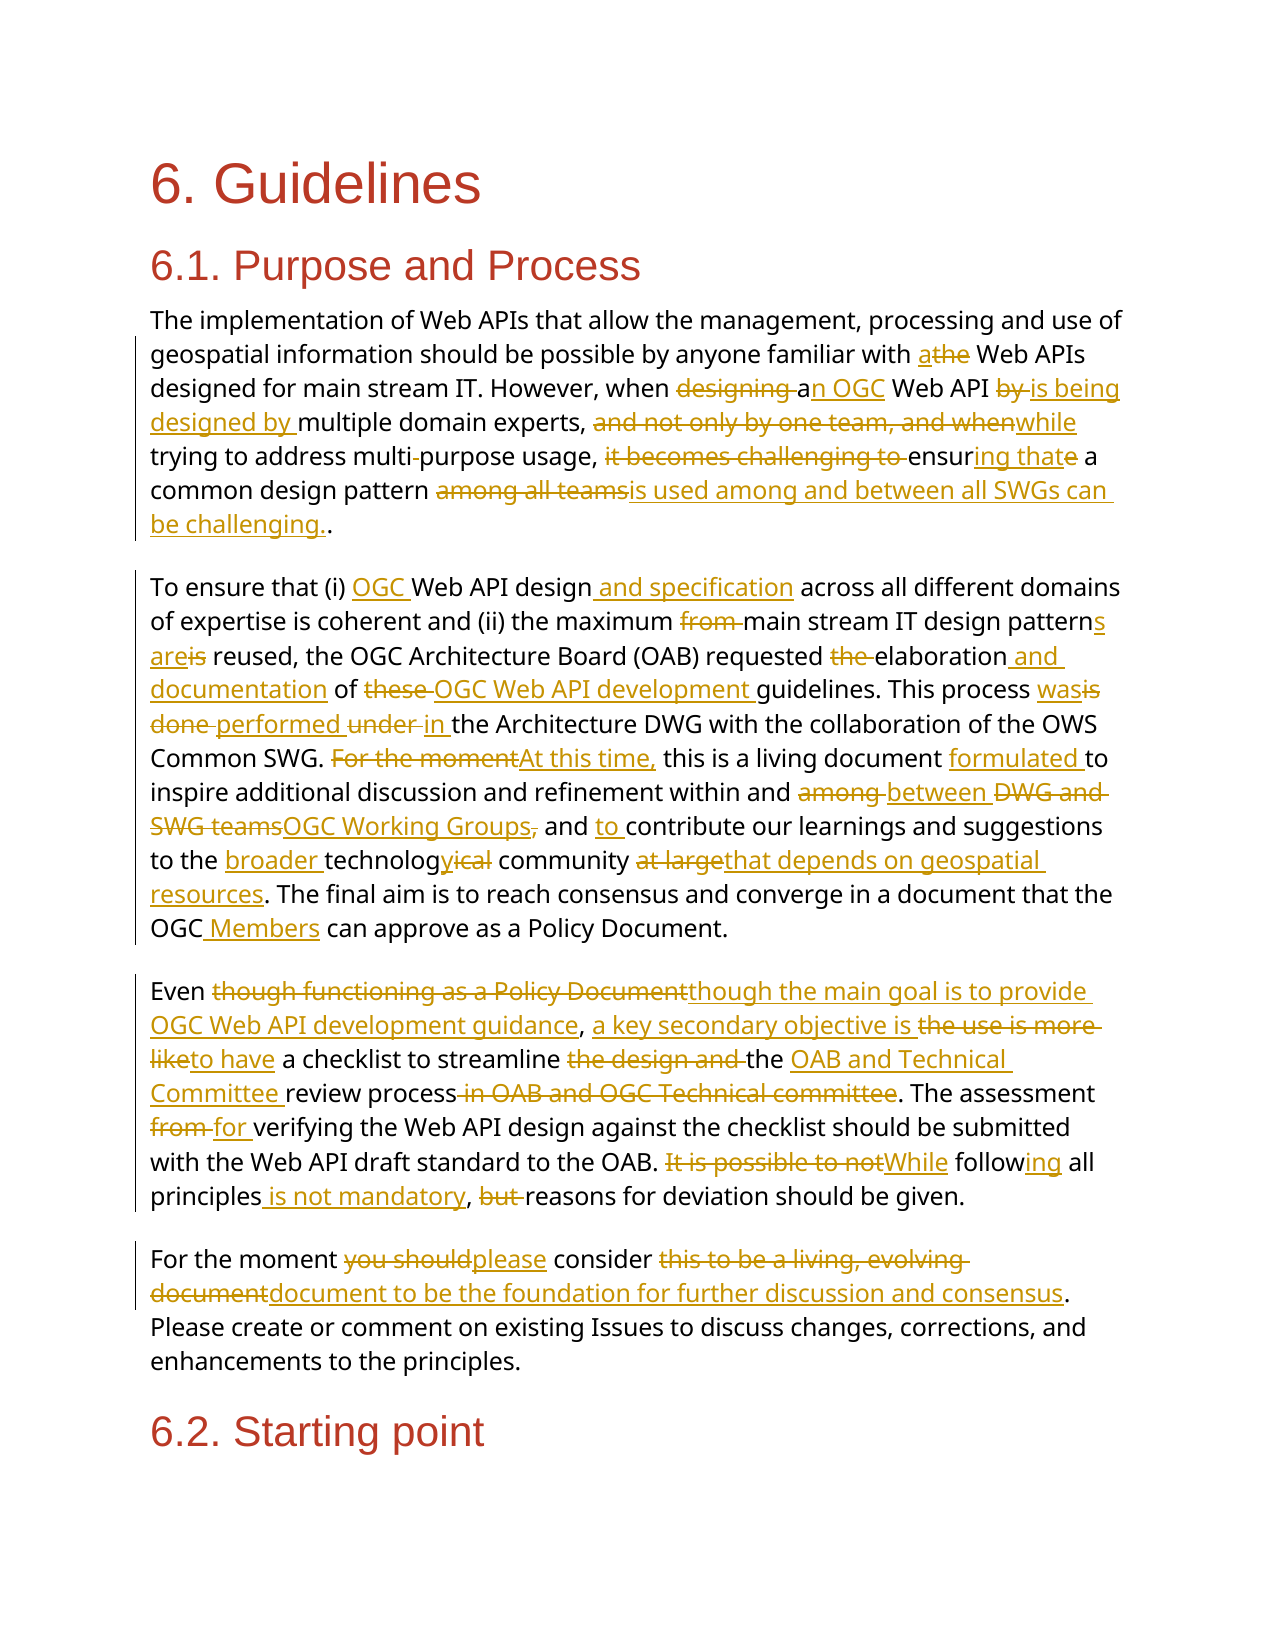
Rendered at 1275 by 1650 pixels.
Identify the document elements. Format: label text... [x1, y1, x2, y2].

text 6. Guidelines [150, 150, 1125, 216]
text Even , a checklist to streamline the review process. The assessment verifying the Web API design against the checklist should be submitted with the Web API draft standard to the OAB. follow all principles, reasons for deviation should be given. [150, 974, 1125, 1212]
text For the moment consider . Please create or comment on existing Issues to discuss changes, corrections, and enhancements to the principles. [150, 1241, 1125, 1378]
text To ensure that (i) Web API design across all different domains of expertise is coherent and (ii) the maximum main stream IT design pattern reused, the OGC Architecture Board (OAB) requested elaboration of guidelines. This process the Architecture DWG with the collaboration of the OWS Common SWG. this is a living document to inspire additional discussion and refinement within and and contribute our learnings and suggestions to the technolog community . The final aim is to reach consensus and converge in a document that the OGC can approve as a Policy Document. [150, 570, 1125, 945]
text 6.2. Starting point [150, 1407, 1125, 1456]
text The implementation of Web APIs that allow the management, processing and use of geospatial information should be possible by anyone familiar with Web APIs designed for main stream IT. However, when a Web API multiple domain experts, trying to address multipurpose usage, ensur a common design pattern . [150, 302, 1125, 541]
text 6.1. Purpose and Process [150, 241, 1125, 290]
